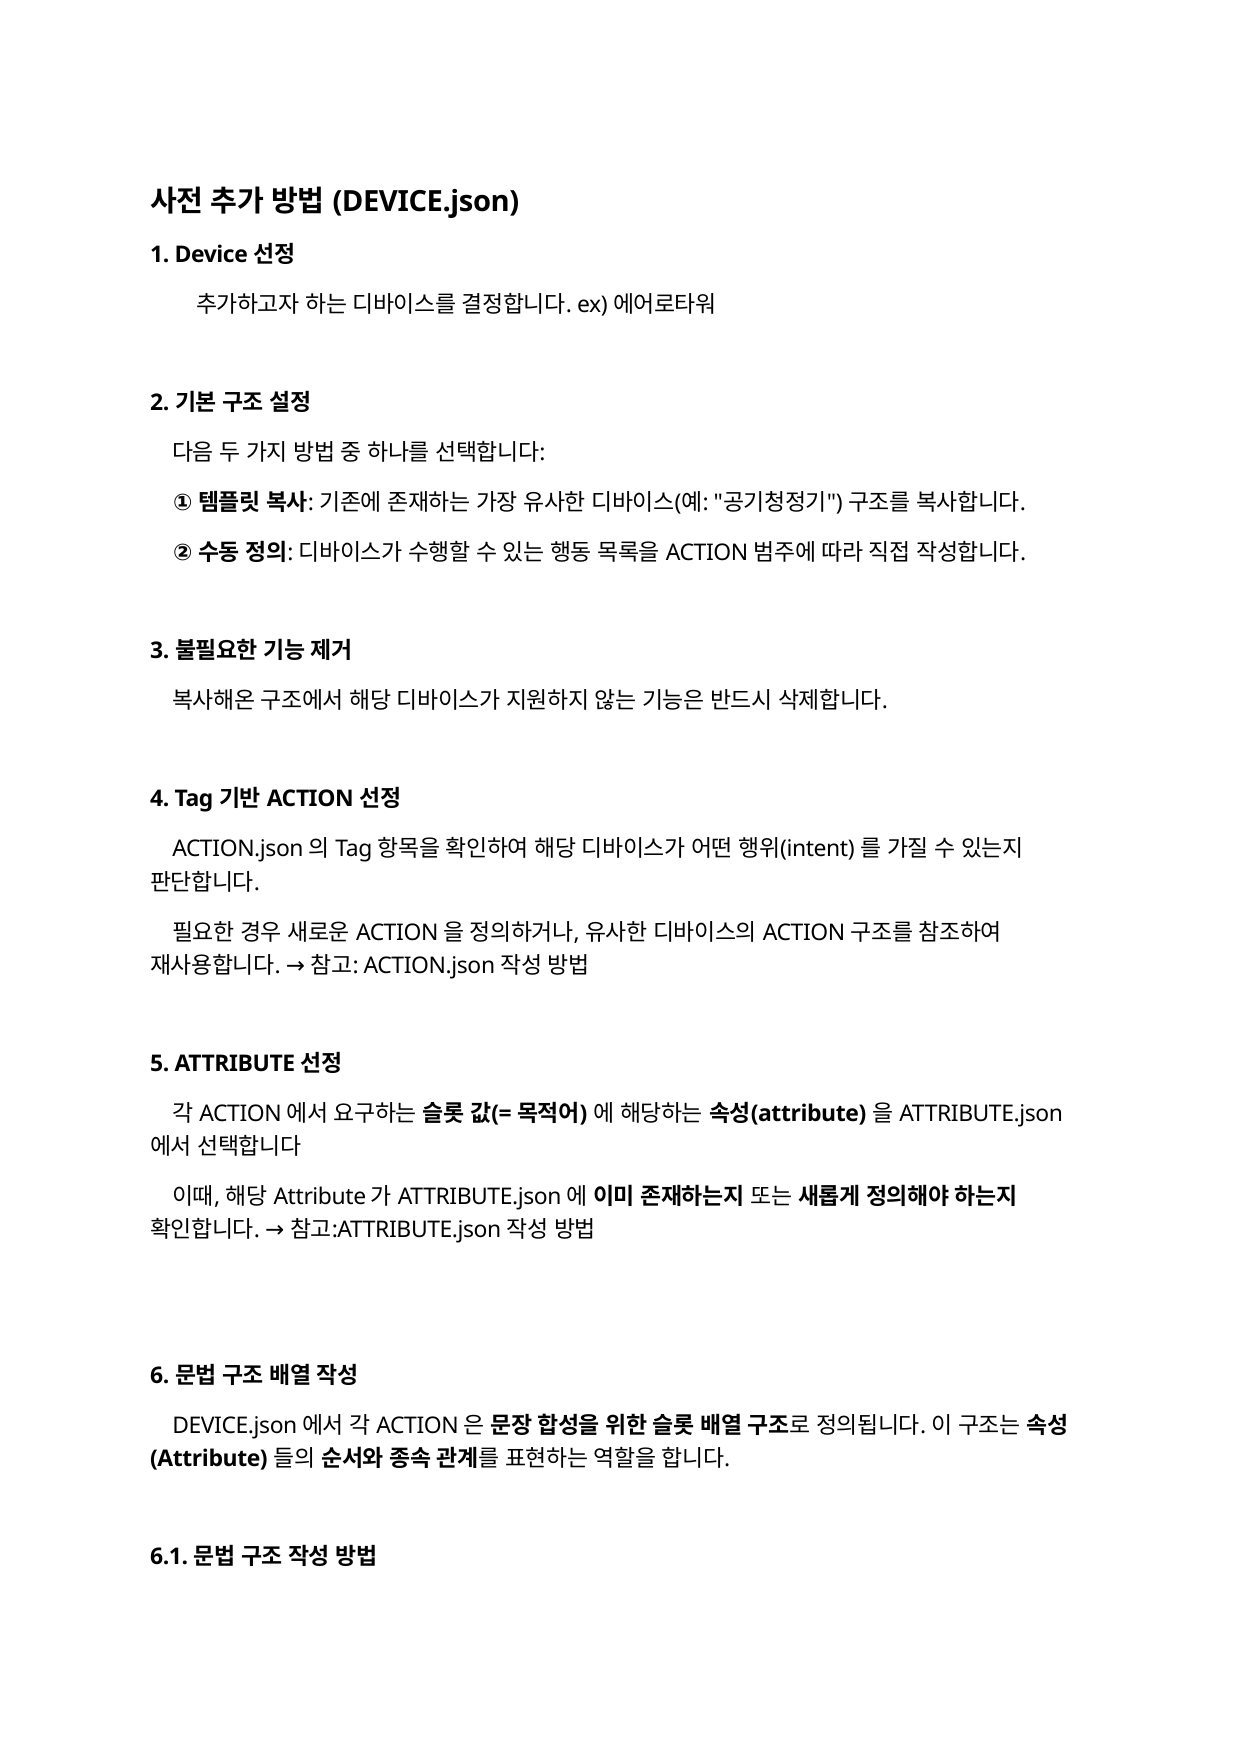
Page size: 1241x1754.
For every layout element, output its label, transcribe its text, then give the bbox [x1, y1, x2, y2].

text ACTION.json의 Tag 항목을 확인하여 해당 디바이스가 어떤 행위(intent) 를 가질 수 있는지 판단합니다. [150, 830, 1090, 897]
text 각 ACTION에서 요구하는 슬롯 값(= 목적어) 에 해당하는 속성(attribute) 을 ATTRIBUTE.json에서 선택합니다 [150, 1094, 1090, 1161]
text 1. Device 선정 [150, 236, 1090, 269]
text 2. 기본 구조 설정 [150, 384, 1090, 417]
text 복사해온 구조에서 해당 디바이스가 지원하지 않는 기능은 반드시 삭제합니다. [150, 682, 1090, 715]
text 이때, 해당 Attribute가 ATTRIBUTE.json에 이미 존재하는지 또는 새롭게 정의해야 하는지 확인합니다. → 참고:ATTRIBUTE.json 작성 방법 [150, 1178, 1090, 1244]
text 6. 문법 구조 배열 작성 [150, 1357, 1090, 1390]
text 필요한 경우 새로운 ACTION을 정의하거나, 유사한 디바이스의 ACTION 구조를 참조하여 재사용합니다. → 참고: ACTION.json 작성 방법 [150, 913, 1090, 980]
text ② 수동 정의: 디바이스가 수행할 수 있는 행동 목록을 ACTION 범주에 따라 직접 작성합니다. [173, 534, 1090, 567]
text 6.1. 문법 구조 작성 방법 [150, 1538, 1090, 1572]
text ① 템플릿 복사: 기존에 존재하는 가장 유사한 디바이스(예: "공기청정기") 구조를 복사합니다. [173, 484, 1090, 517]
text 3. 불필요한 기능 제거 [150, 632, 1090, 665]
text 5. ATTRIBUTE 선정 [150, 1044, 1090, 1078]
text 사전 추가 방법 (DEVICE.json) [150, 177, 1090, 219]
text 다음 두 가지 방법 중 하나를 선택합니다: [150, 434, 1090, 467]
text DEVICE.json에서 각 ACTION은 문장 합성을 위한 슬롯 배열 구조로 정의됩니다. 이 구조는 속성(Attribute) 들의 순서와 종속 관계를 표현하는 역할을 합니다. [150, 1407, 1090, 1474]
text 추가하고자 하는 디바이스를 결정합니다. ex) 에어로타워 [150, 286, 1090, 319]
text 4. Tag 기반 ACTION 선정 [150, 780, 1090, 813]
